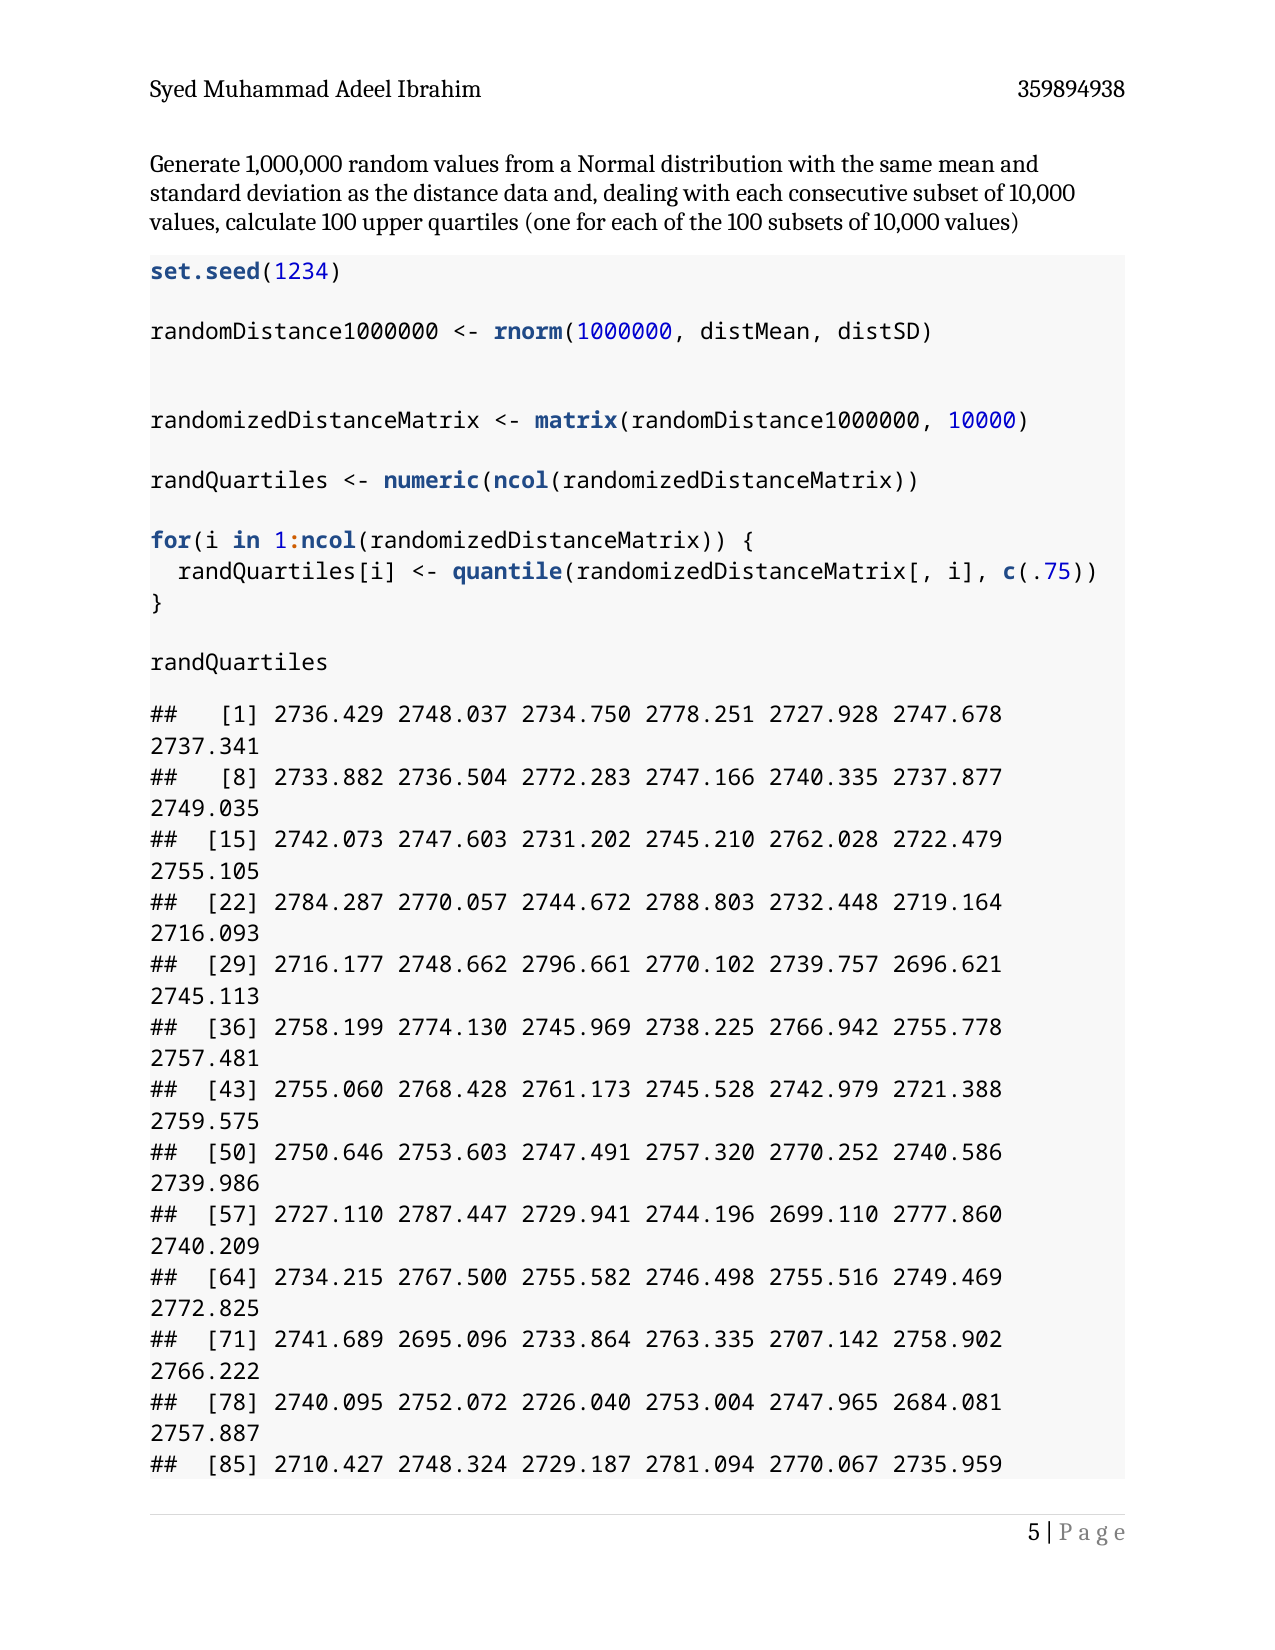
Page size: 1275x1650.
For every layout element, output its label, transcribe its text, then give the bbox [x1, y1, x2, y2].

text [150, 698, 1125, 1479]
text set.seed(1234) randomDistance1000000 <- rnorm(1000000, distMean, distSD) randomizedDistanceMatrix <- matrix(randomDistance1000000, 10000) randQuartiles <- numeric(ncol(randomizedDistanceMatrix)) for(i in 1:ncol(randomizedDistanceMatrix)) { randQuartiles[i] <- quantile(randomizedDistanceMatrix[, i], c(.75)) } randQuartiles [150, 255, 1125, 677]
text Generate 1,000,000 random values from a Normal distribution with the same mean and standard deviation as the distance data and, dealing with each consecutive subset of 10,000 values, calculate 100 upper quartiles (one for each of the 100 subsets of 10,000 values) [150, 150, 1125, 236]
